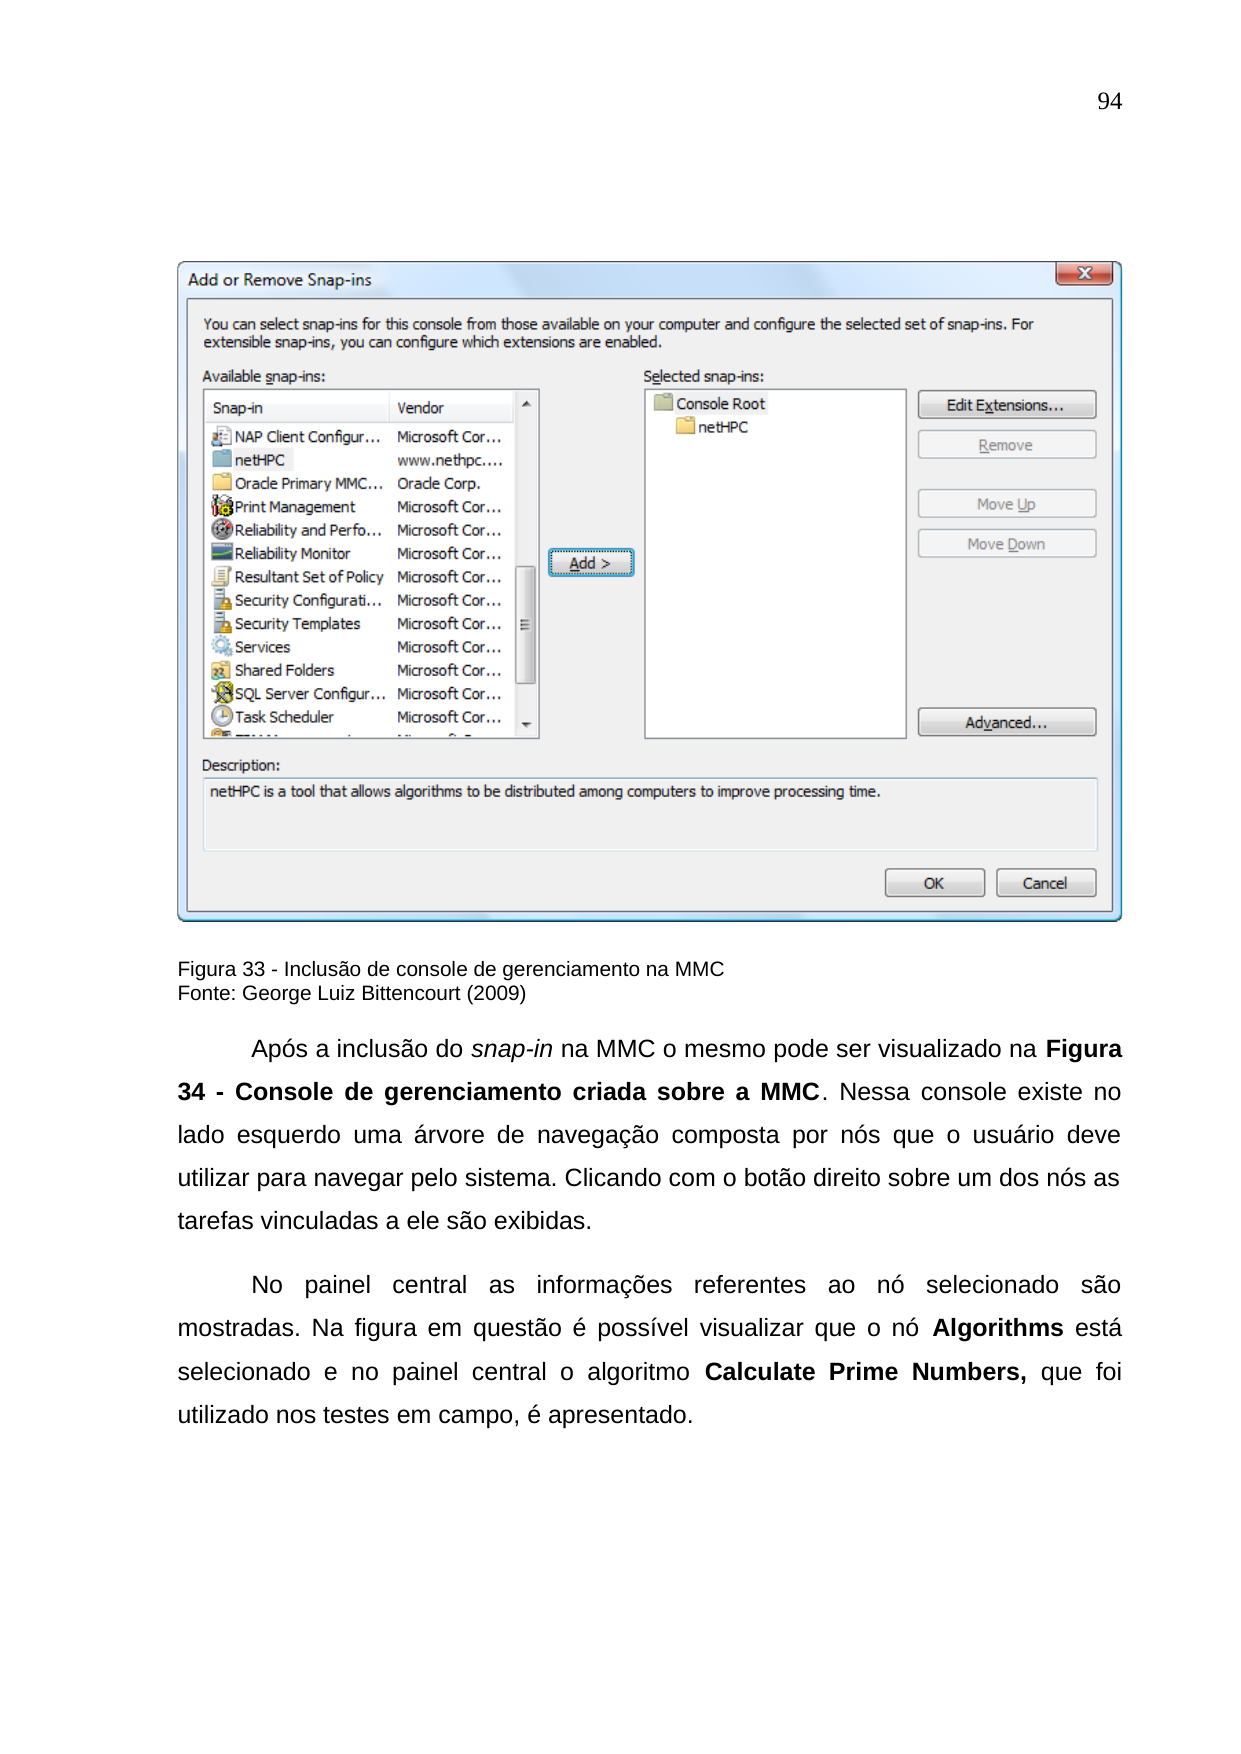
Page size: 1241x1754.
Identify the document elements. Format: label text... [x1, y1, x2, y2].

text No painel central as informações referentes ao nó selecionado são mostradas. Na figura em questão é possível visualizar que o nó Algorithms está selecionado e no painel central o algoritmo Calculate Prime Numbers, que foi utilizado nos testes em campo, é apresentado. [177, 1270, 1122, 1428]
picture [177, 261, 1123, 922]
text Fonte: George Luiz Bittencourt (2009) [177, 981, 1122, 1005]
